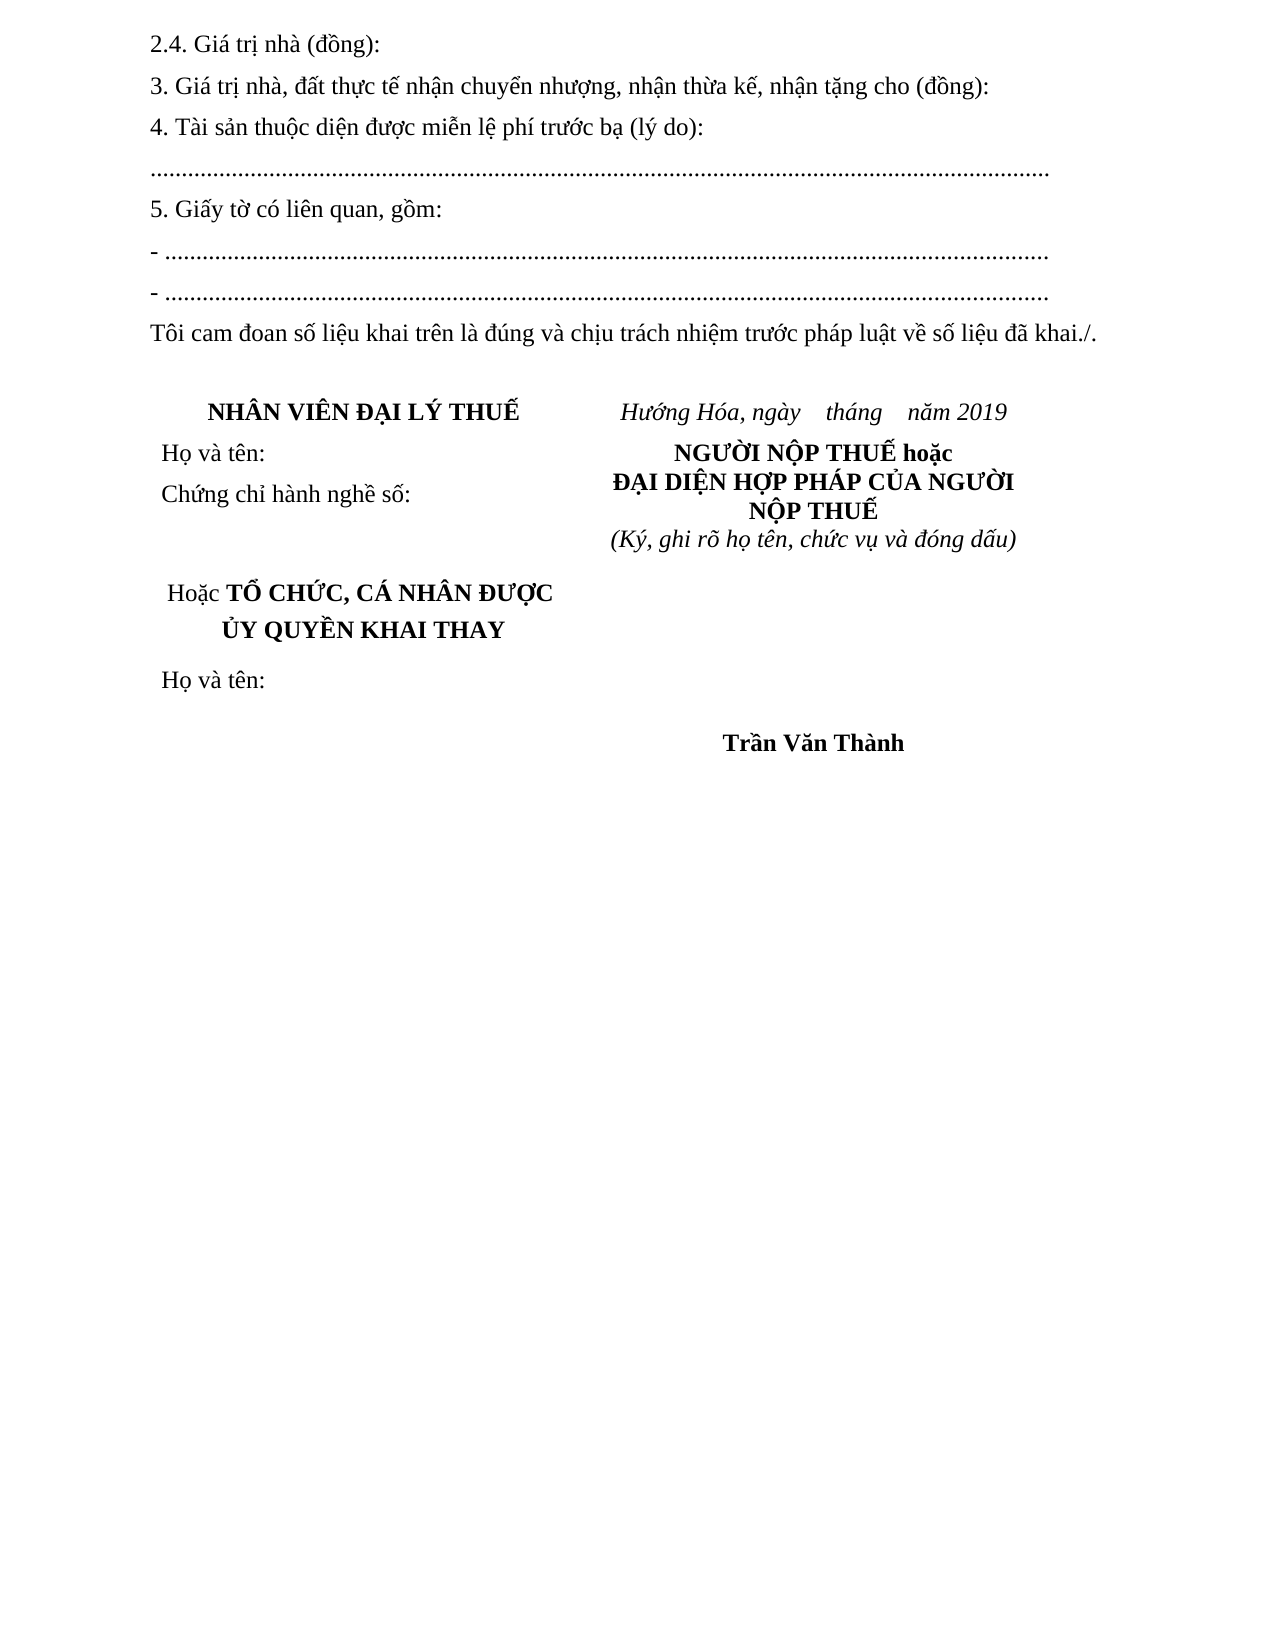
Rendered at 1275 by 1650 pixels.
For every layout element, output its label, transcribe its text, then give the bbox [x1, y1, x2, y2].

text 4. Tài sản thuộc diện được miễn lệ phí trước bạ (lý do): [150, 112, 1125, 141]
text Tôi cam đoan số liệu khai trên là đúng và chịu trách nhiệm trước pháp luật về số liệu đã khai./. [150, 318, 1125, 347]
text - [150, 236, 1125, 264]
text 3. Giá trị nhà, đất thực tế nhận chuyển nhượng, nhận thừa kế, nhận tặng cho (đồng): [150, 71, 1125, 99]
text 5. Giấy tờ có liên quan, gồm: [150, 194, 1125, 223]
text - [150, 277, 1125, 306]
text 2.4. Giá trị nhà (đồng): [150, 29, 1125, 58]
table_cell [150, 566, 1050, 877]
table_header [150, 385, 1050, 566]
